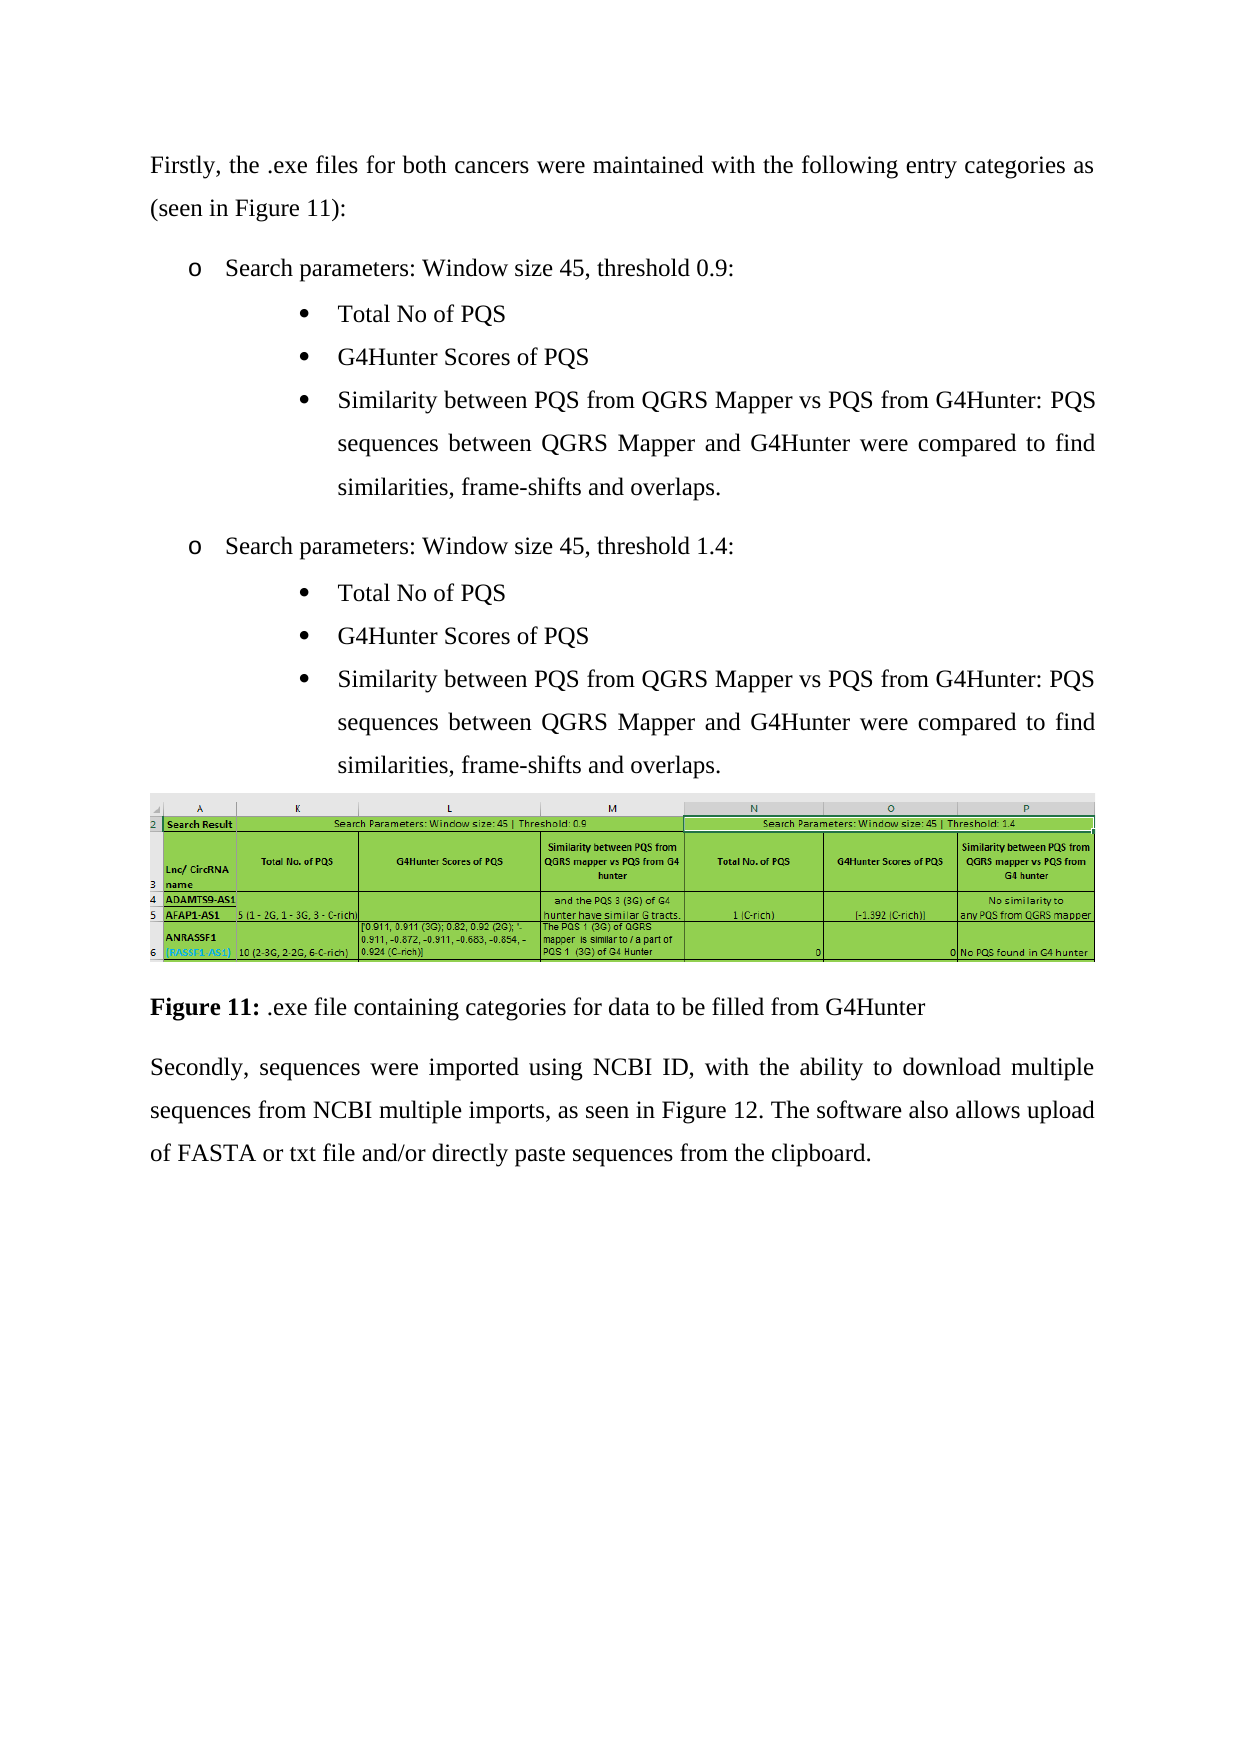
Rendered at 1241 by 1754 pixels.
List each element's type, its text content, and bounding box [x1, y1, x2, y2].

text Firstly, the .exe files for both cancers were maintained with the following entry categories as (seen in Figure 11): [150, 150, 1096, 222]
list Total No of PQS [300, 578, 1096, 606]
list Search parameters: Window size 45, threshold 1.4: [187, 531, 1096, 562]
list Total No of PQS [300, 299, 1096, 328]
list G4Hunter Scores of PQS [300, 342, 1096, 371]
list Search parameters: Window size 45, threshold 0.9: [187, 253, 1096, 284]
list Similarity between PQS from QGRS Mapper vs PQS from G4Hunter: PQS sequences between QGRS Mapper and G4Hunter were compared to find similarities, frame-shifts and overlaps. [300, 664, 1096, 779]
list Similarity between PQS from QGRS Mapper vs PQS from G4Hunter: PQS sequences between QGRS Mapper and G4Hunter were compared to find similarities, frame-shifts and overlaps. [300, 385, 1096, 500]
text Secondly, sequences were imported using NCBI ID, with the ability to download multiple sequences from NCBI multiple imports, as seen in Figure 12. The software also allows upload of FASTA or txt file and/or directly paste sequences from the clipboard. [150, 1052, 1096, 1167]
picture [150, 793, 1096, 962]
text Figure 11: .exe file containing categories for data to be filled from G4Hunter [150, 992, 1096, 1021]
list G4Hunter Scores of PQS [300, 621, 1096, 649]
